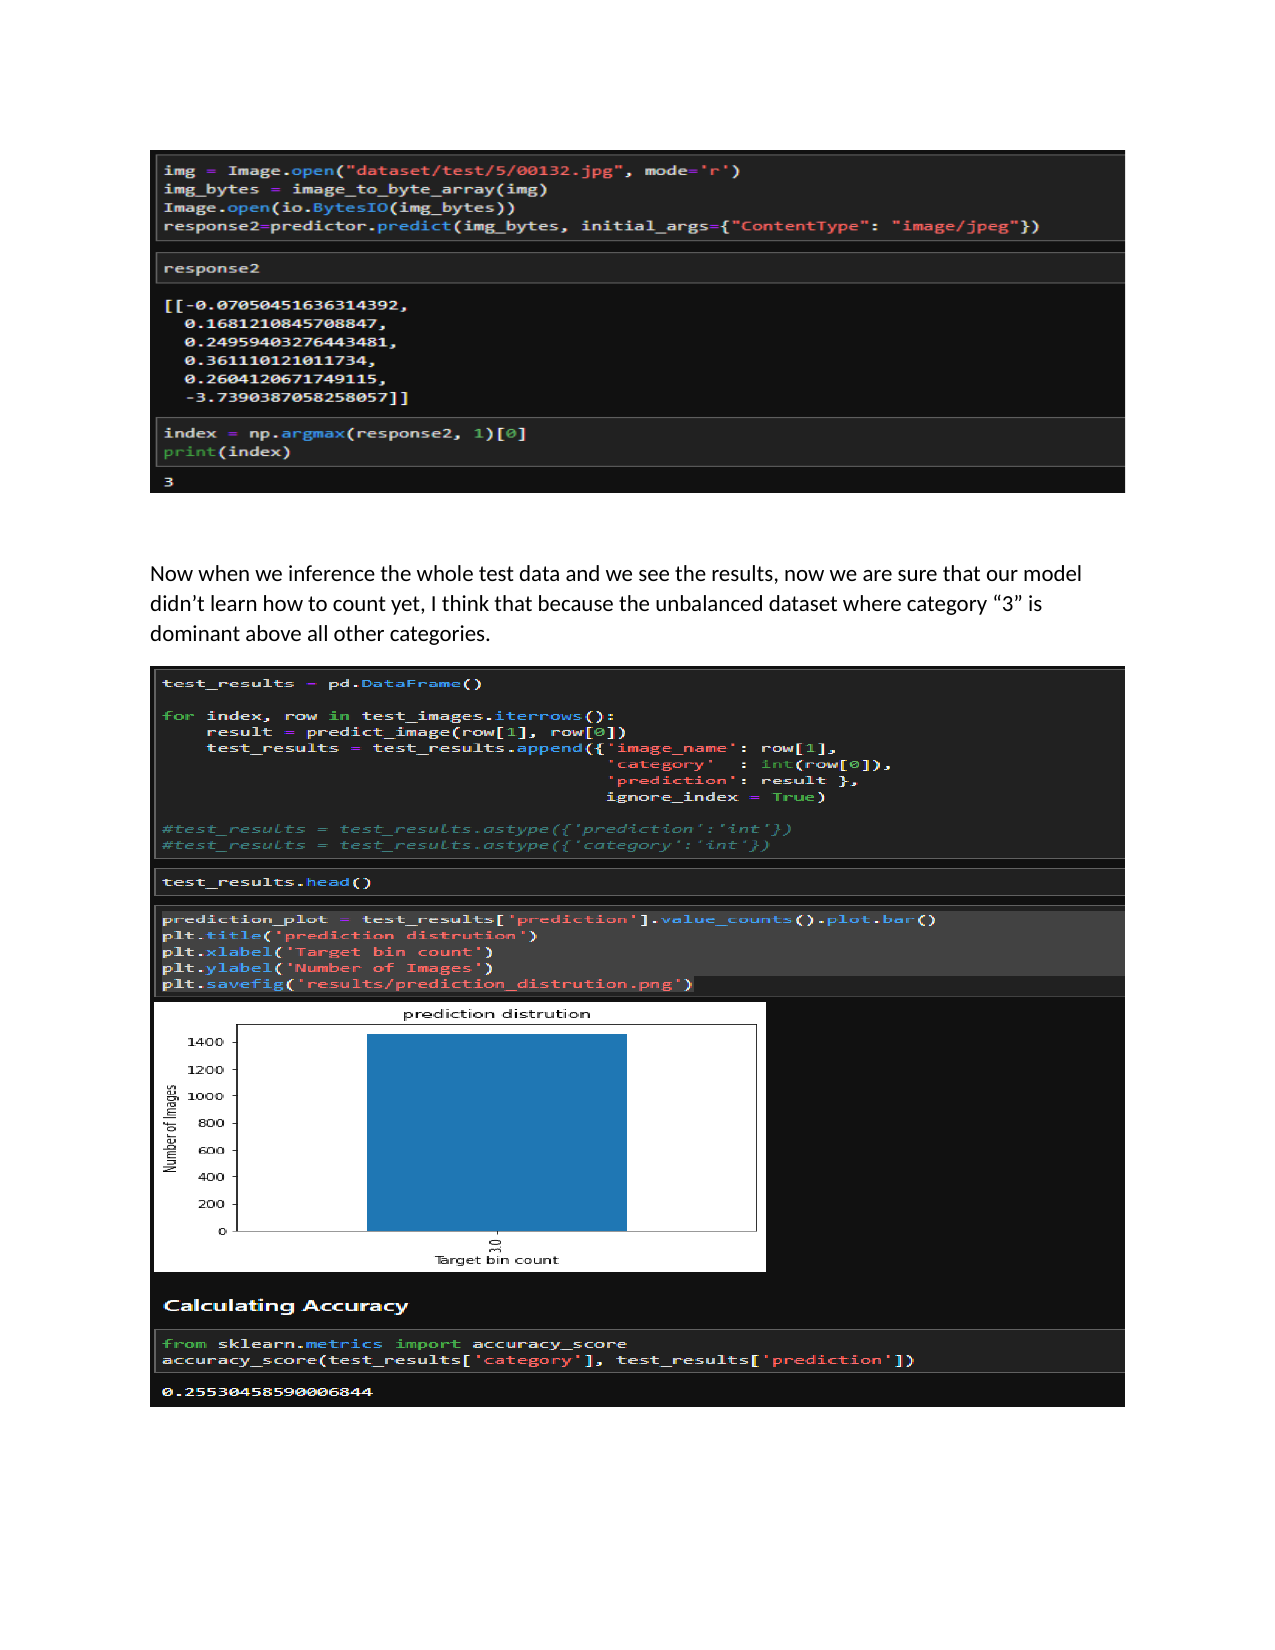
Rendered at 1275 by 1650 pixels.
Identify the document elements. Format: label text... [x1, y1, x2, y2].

picture [150, 150, 1125, 493]
picture [150, 666, 1125, 1407]
text Now when we inference the whole test data and we see the results, now we are sure that our model didn’t learn how to count yet, I think that because the unbalanced dataset where category “3” is dominant above all other categories. [150, 559, 1125, 647]
